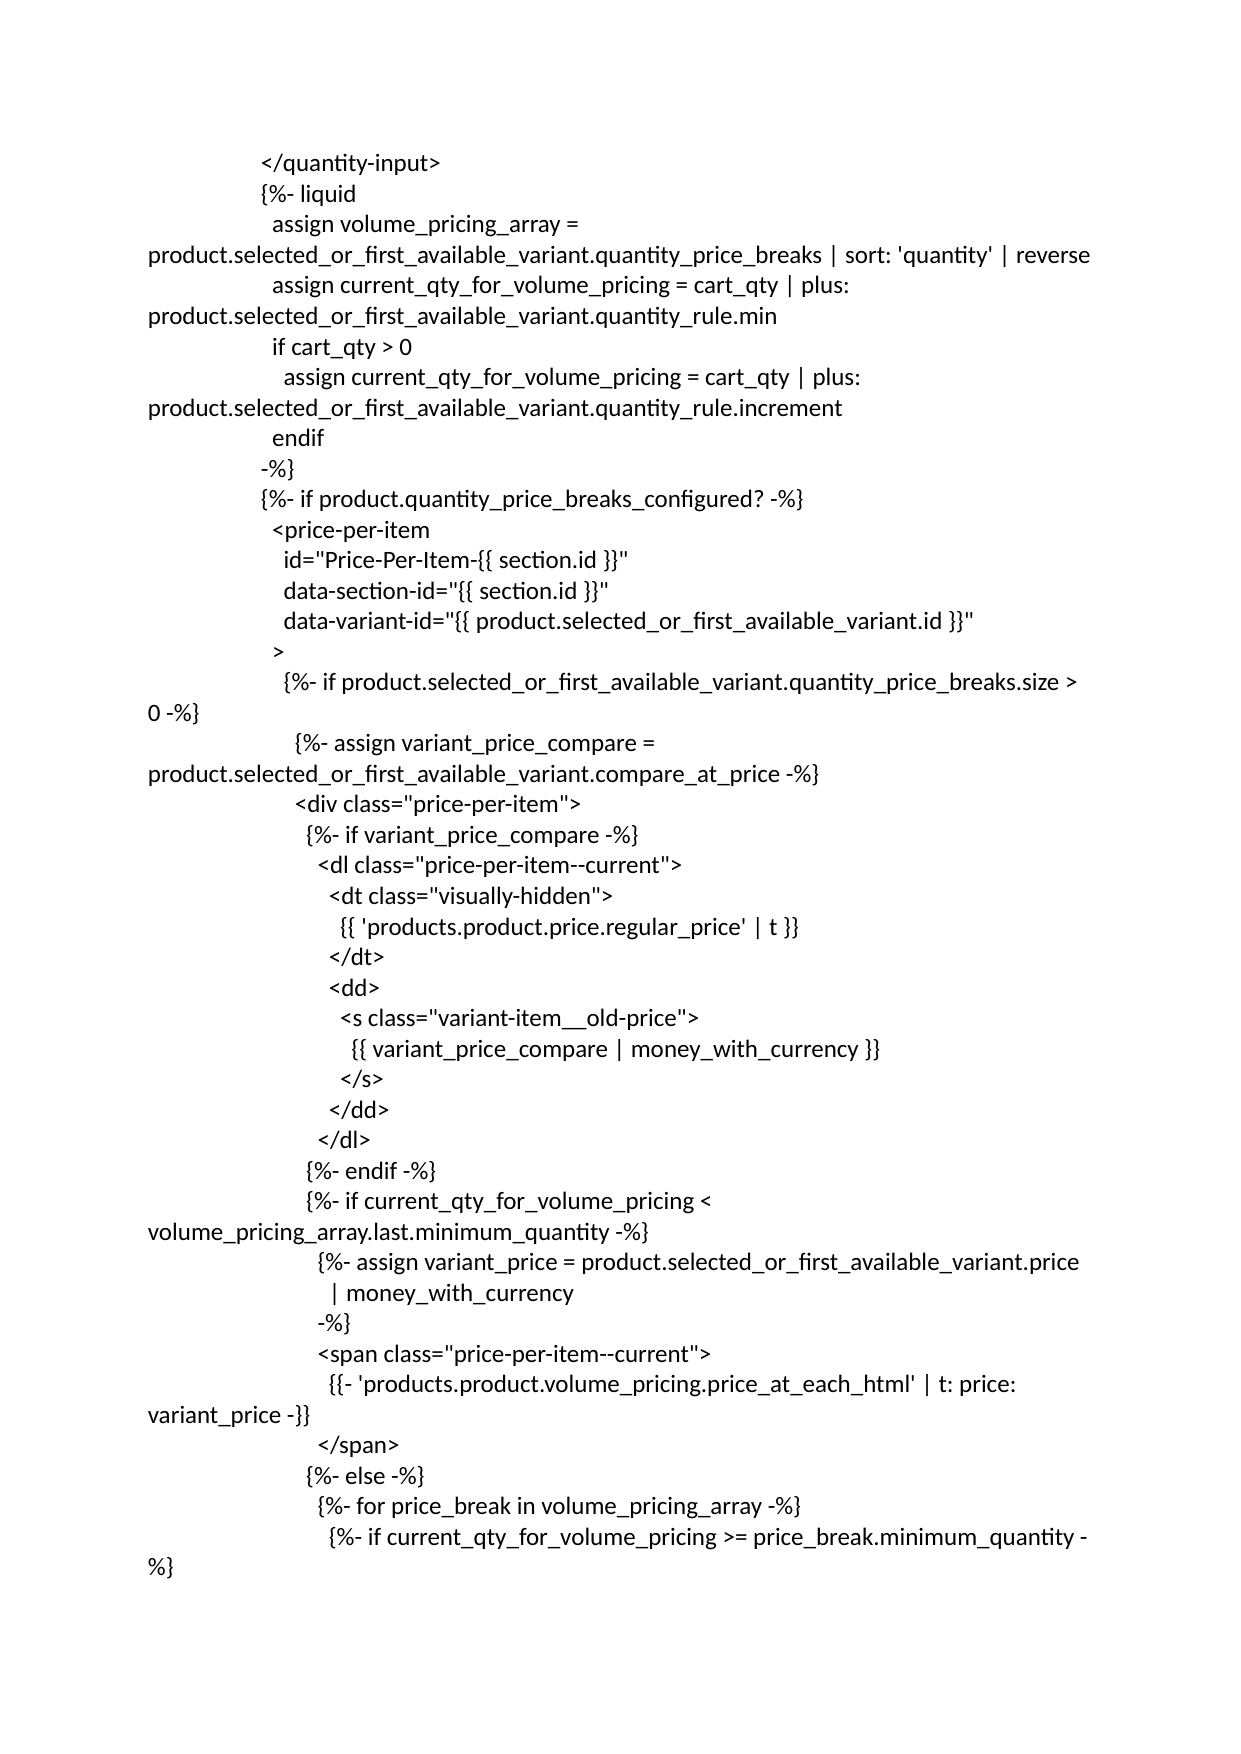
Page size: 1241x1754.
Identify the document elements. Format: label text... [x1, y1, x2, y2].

text </dt> [148, 941, 1093, 972]
text {%- if variant_price_compare -%} [148, 819, 1093, 849]
text {%- if current_qty_for_volume_pricing < volume_pricing_array.last.minimum_quantity -%} [148, 1185, 1093, 1246]
text {%- else -%} [148, 1460, 1093, 1491]
text <price-per-item [148, 514, 1093, 544]
text endif [148, 422, 1093, 453]
text id="Price-Per-Item-{{ section.id }}" [148, 544, 1093, 575]
text {%- liquid [148, 178, 1093, 209]
text <span class="price-per-item--current"> [148, 1338, 1093, 1368]
text assign current_qty_for_volume_pricing = cart_qty | plus: product.selected_or_first_available_variant.quantity_rule.increment [148, 361, 1093, 422]
text if cart_qty > 0 [148, 331, 1093, 361]
text </dd> [148, 1094, 1093, 1124]
text {%- if current_qty_for_volume_pricing >= price_break.minimum_quantity -%} [148, 1521, 1093, 1582]
text <div class="price-per-item"> [148, 788, 1093, 819]
text assign current_qty_for_volume_pricing = cart_qty | plus: product.selected_or_first_available_variant.quantity_rule.min [148, 270, 1093, 331]
text data-variant-id="{{ product.selected_or_first_available_variant.id }}" [148, 605, 1093, 636]
text {%- for price_break in volume_pricing_array -%} [148, 1491, 1093, 1521]
text | money_with_currency [148, 1277, 1093, 1307]
text assign volume_pricing_array = product.selected_or_first_available_variant.quantity_price_breaks | sort: 'quantity' | reverse [148, 209, 1093, 270]
text <s class="variant-item__old-price"> [148, 1002, 1093, 1033]
text </s> [148, 1063, 1093, 1094]
text </dl> [148, 1124, 1093, 1155]
text {%- assign variant_price = product.selected_or_first_available_variant.price [148, 1246, 1093, 1277]
text data-section-id="{{ section.id }}" [148, 575, 1093, 605]
text {%- if product.quantity_price_breaks_configured? -%} [148, 483, 1093, 514]
text </quantity-input> [148, 148, 1093, 178]
text {{- 'products.product.volume_pricing.price_at_each_html' | t: price: variant_price -}} [148, 1368, 1093, 1429]
text {%- if product.selected_or_first_available_variant.quantity_price_breaks.size > 0 -%} [148, 666, 1093, 727]
text -%} [148, 453, 1093, 483]
text -%} [148, 1307, 1093, 1338]
text </span> [148, 1429, 1093, 1460]
text <dl class="price-per-item--current"> [148, 849, 1093, 880]
text <dd> [148, 972, 1093, 1002]
text {%- endif -%} [148, 1155, 1093, 1185]
text {%- assign variant_price_compare = product.selected_or_first_available_variant.compare_at_price -%} [148, 727, 1093, 788]
text > [148, 636, 1093, 666]
text {{ variant_price_compare | money_with_currency }} [148, 1033, 1093, 1063]
text {{ 'products.product.price.regular_price' | t }} [148, 911, 1093, 941]
text <dt class="visually-hidden"> [148, 880, 1093, 911]
